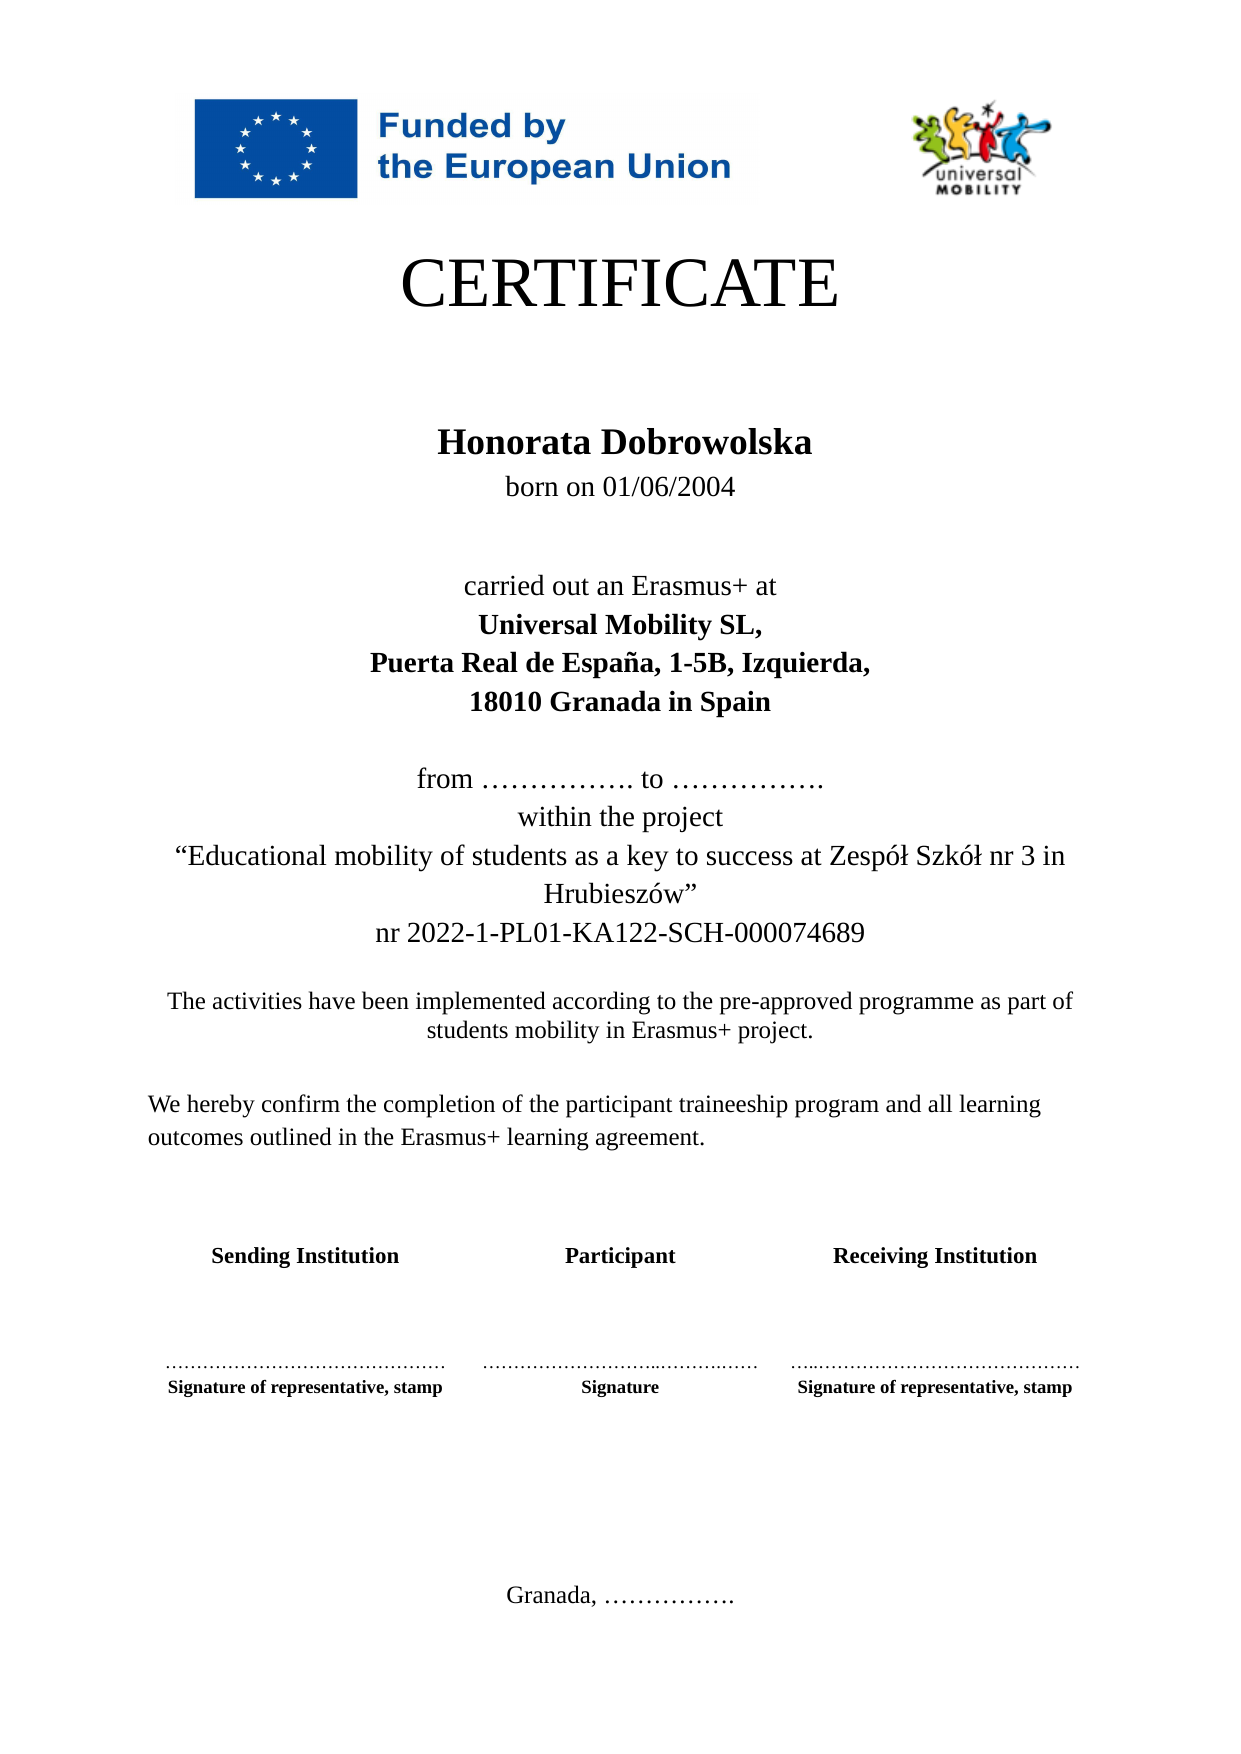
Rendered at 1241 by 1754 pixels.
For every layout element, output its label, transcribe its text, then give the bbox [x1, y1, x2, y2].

text born on 01/06/2004 [148, 469, 1092, 503]
text Honorata Dobrowolska [148, 420, 1092, 463]
table_cell …..…………………………………… Signature of representative, stamp [778, 1341, 1092, 1412]
text carried out an Erasmus+ at Universal Mobility SL, Puerta Real de España, 1-5B, Izquierda, 18010 Granada in Spain [148, 568, 1092, 717]
table_header Sending Institution [148, 1232, 463, 1341]
text The activities have been implemented according to the pre-approved programme as part of students mobility in Erasmus+ project. [148, 986, 1092, 1043]
table_header Participant [463, 1232, 777, 1341]
picture [175, 93, 760, 205]
text from ……………. to ……………. within the project “Educational mobility of students as a key to success at Zespół Szkół nr 3 in Hrubieszów” nr 2022-1-PL01-KA122-SCH-000074689 [148, 761, 1092, 982]
picture [879, 87, 1082, 212]
table_cell ……………………………………… Signature of representative, stamp [148, 1341, 463, 1412]
table_header Receiving Institution [778, 1232, 1092, 1341]
table_cell ………………………..……….…… Signature [463, 1341, 777, 1412]
text CERTIFICATE [148, 241, 1092, 322]
text We hereby confirm the completion of the participant traineeship program and all learning outcomes outlined in the Erasmus+ learning agreement. [148, 1089, 1092, 1151]
